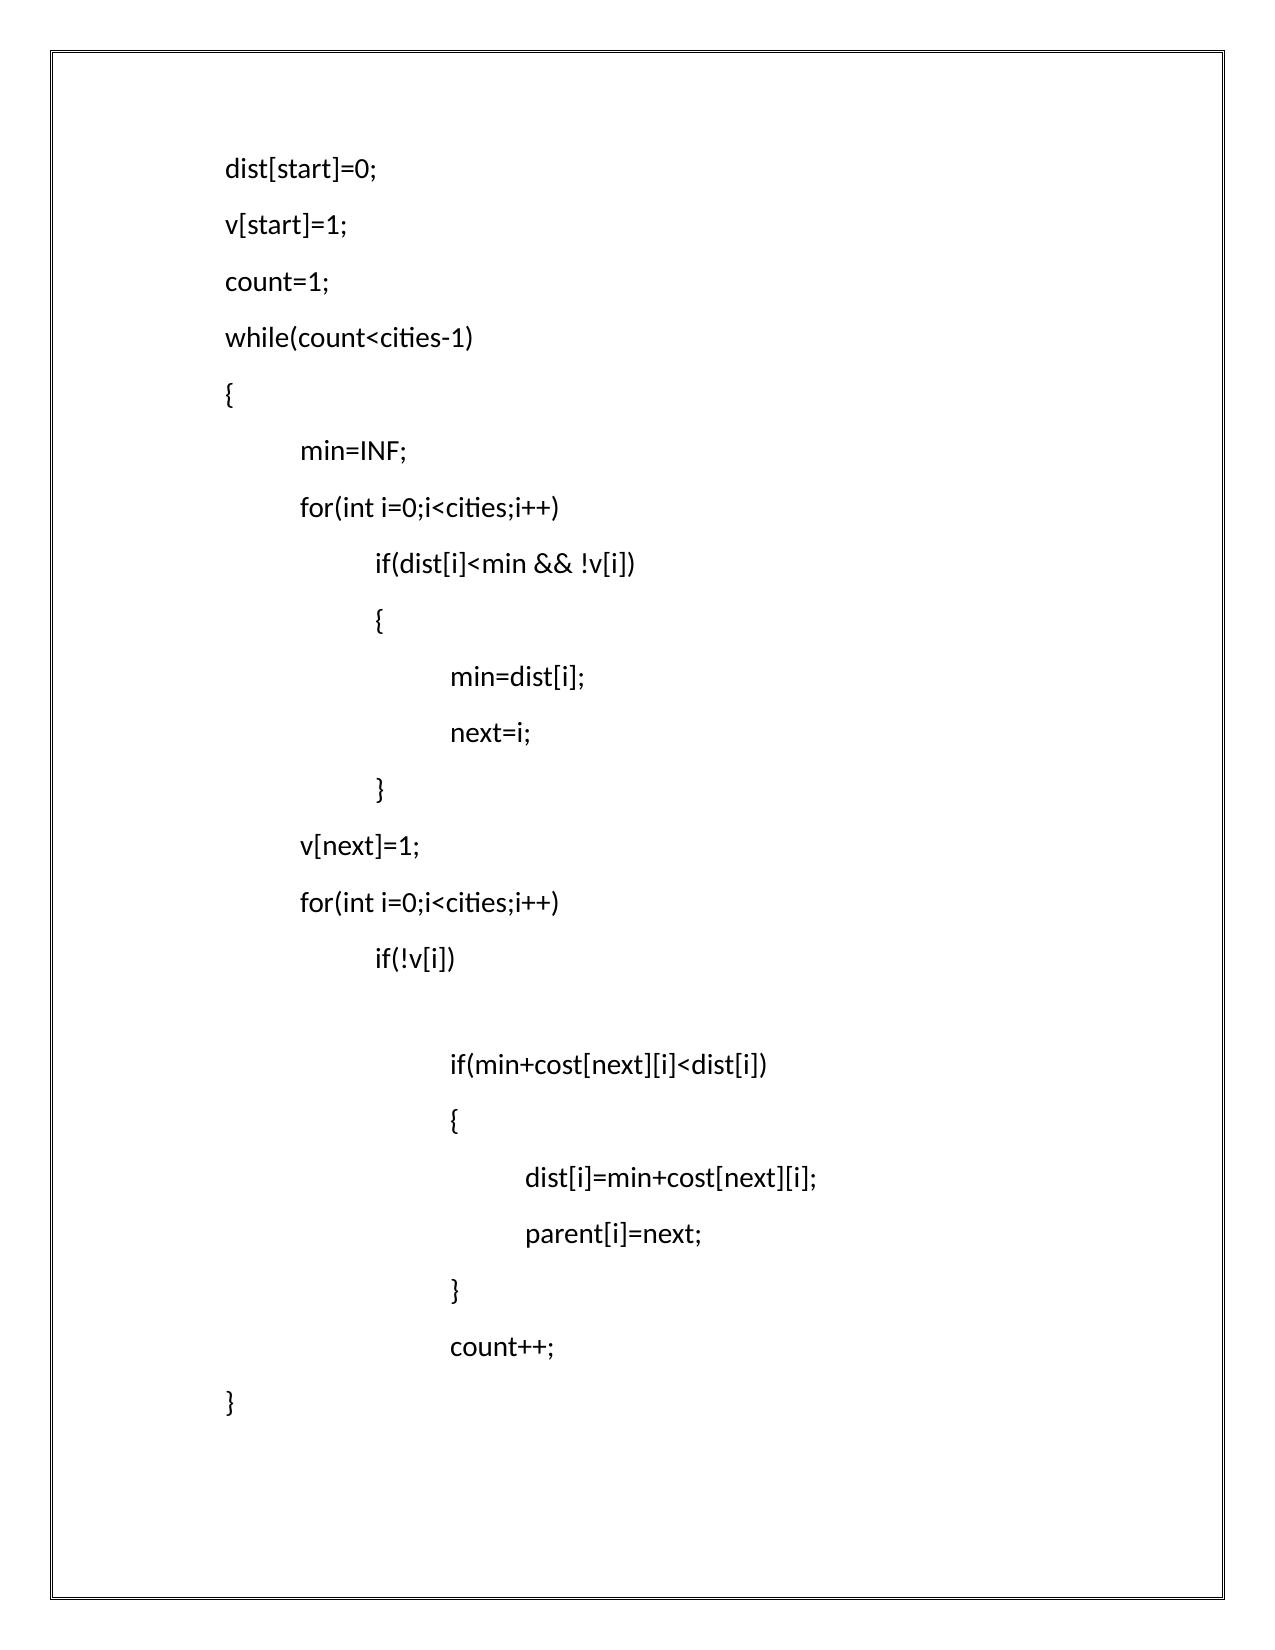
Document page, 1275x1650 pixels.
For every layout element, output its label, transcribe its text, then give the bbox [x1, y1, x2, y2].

text { [150, 376, 1125, 411]
text dist[i]=min+cost[next][i]; [150, 1159, 1125, 1194]
text } [150, 1384, 1125, 1420]
text next=i; [150, 714, 1125, 750]
text while(count<cities-1) [150, 319, 1125, 355]
text count=1; [150, 263, 1125, 298]
text if(!v[i]) [150, 940, 1125, 976]
text parent[i]=next; [150, 1215, 1125, 1251]
text for(int i=0;i<cities;i++) [150, 884, 1125, 919]
text dist[start]=0; [150, 150, 1125, 186]
text } [150, 1272, 1125, 1307]
text v[next]=1; [150, 827, 1125, 863]
text { [150, 602, 1125, 637]
text } [150, 771, 1125, 807]
text min=INF; [150, 432, 1125, 468]
text { [150, 1102, 1125, 1138]
text count++; [150, 1328, 1125, 1364]
text for(int i=0;i<cities;i++) [150, 489, 1125, 524]
text v[start]=1; [150, 206, 1125, 242]
text min=dist[i]; [150, 658, 1125, 694]
text if(dist[i]<min && !v[i]) [150, 545, 1125, 581]
text if(min+cost[next][i]<dist[i]) [150, 1046, 1125, 1081]
